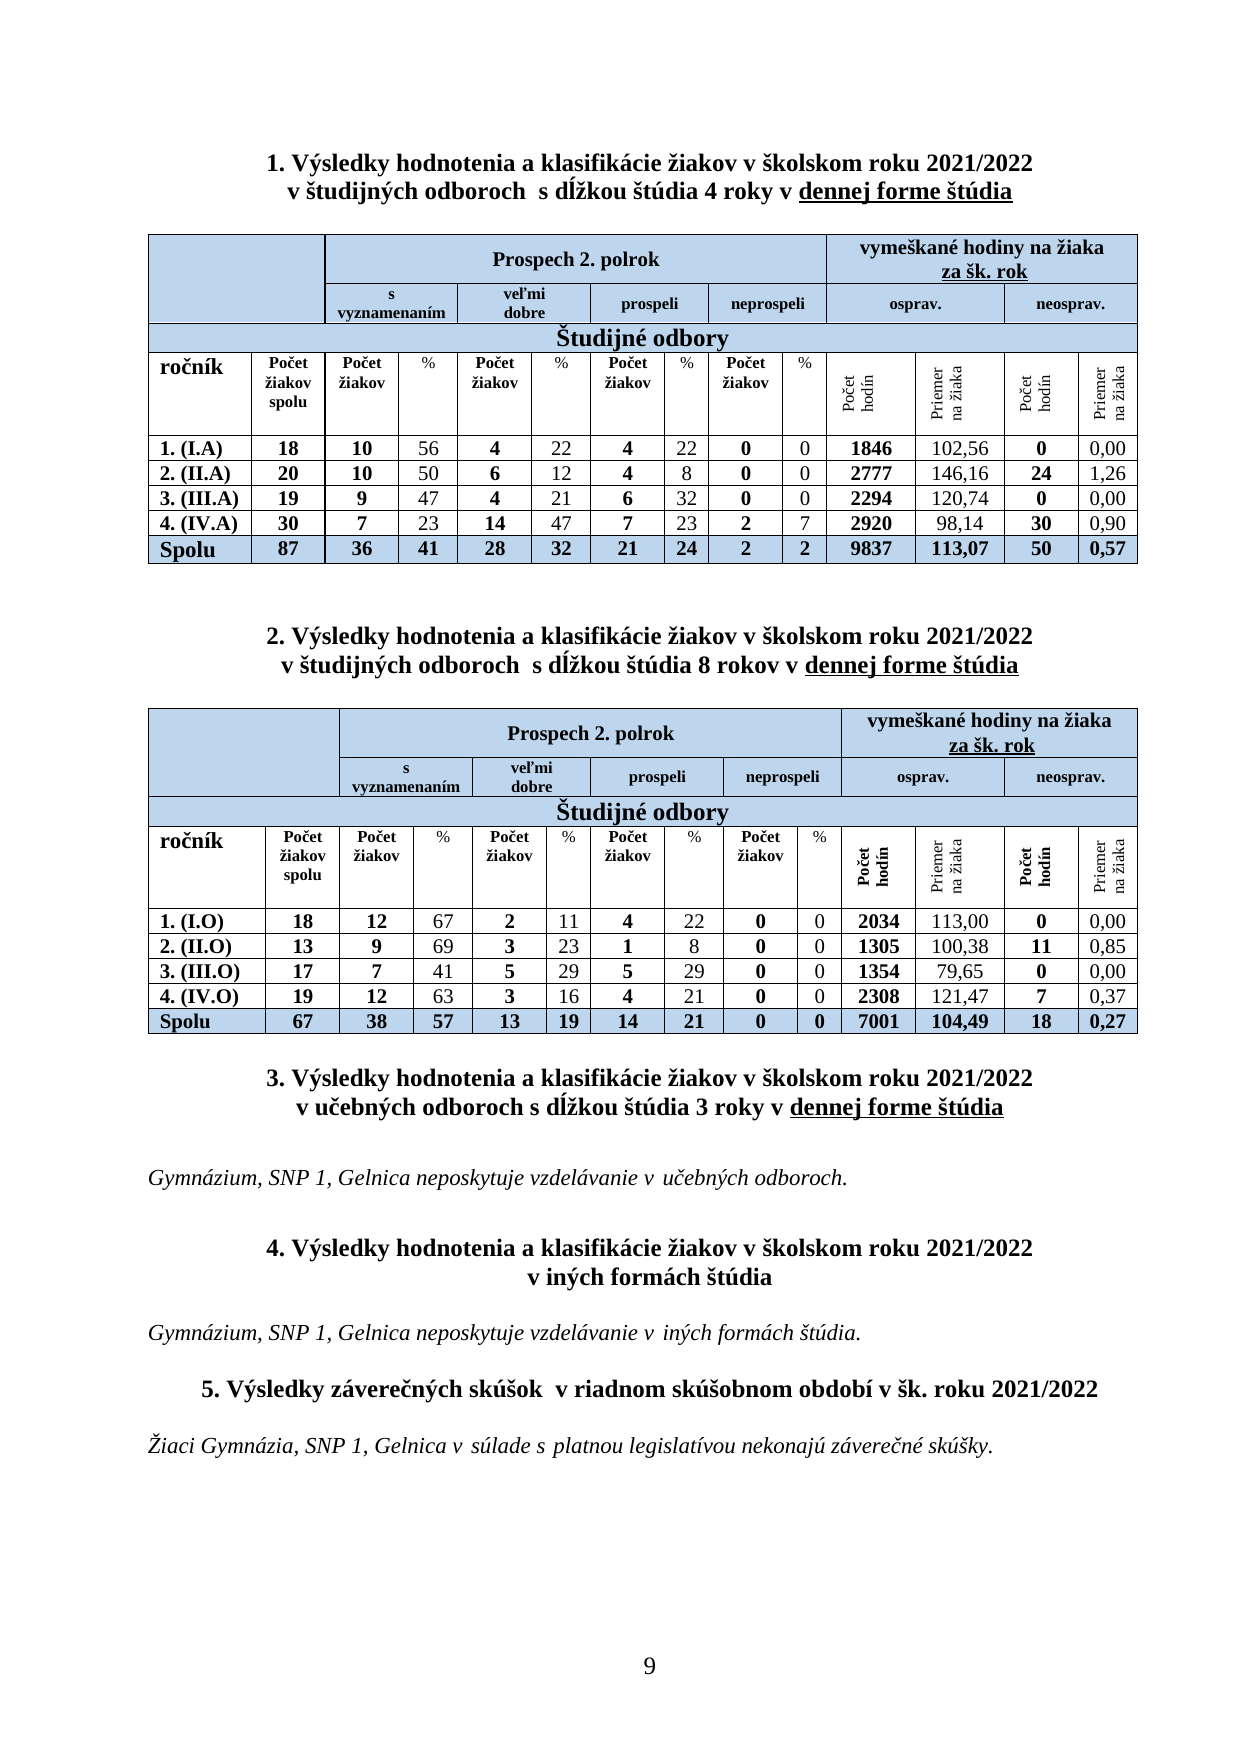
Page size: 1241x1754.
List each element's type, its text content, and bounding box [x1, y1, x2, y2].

table_cell 24 [1005, 461, 1078, 485]
table_cell 6 [591, 486, 664, 510]
table_cell 4 [458, 486, 531, 510]
table_cell 0 [1005, 436, 1078, 460]
table_cell 7 [1005, 984, 1078, 1008]
table_cell Počet žiakov [326, 353, 398, 435]
table_cell 28 [458, 536, 531, 563]
table_cell 21 [591, 536, 664, 563]
table_cell 0 [1005, 959, 1078, 983]
table_cell 146,16 [916, 461, 1004, 485]
table_cell osprav. [827, 284, 1004, 322]
table_cell 0 [798, 909, 841, 933]
text Gymnázium, SNP 1, Gelnica neposkytuje vzdelávanie v iných formách štúdia. [148, 1319, 1152, 1346]
table_cell Priemer na žiaka [1079, 353, 1137, 435]
table_cell Počet hodín [842, 827, 915, 908]
table_cell 29 [665, 959, 723, 983]
table_cell 19 [547, 1009, 590, 1033]
table_cell 0 [798, 959, 841, 983]
table_cell 3 [473, 984, 546, 1008]
table_header [149, 709, 339, 796]
table_cell 3 [473, 934, 546, 958]
table_cell Počet hodín [827, 353, 915, 435]
table_cell 100,38 [916, 934, 1004, 958]
table_cell 3. (III.O) [149, 959, 265, 983]
table_cell 0 [709, 461, 782, 485]
table_cell 23 [665, 511, 708, 535]
table_cell 6 [458, 461, 531, 485]
table_cell 0 [724, 984, 797, 1008]
table_cell 87 [252, 536, 324, 563]
table_cell 7 [591, 511, 664, 535]
table_cell 5 [591, 959, 664, 983]
table_cell 11 [547, 909, 590, 933]
table_cell Počet hodín [1005, 827, 1078, 908]
table_cell Študijné odbory [149, 797, 1137, 826]
table_cell 19 [266, 984, 339, 1008]
table_cell 2 [709, 536, 782, 563]
table_cell osprav. [842, 758, 1004, 796]
table_cell 32 [665, 486, 708, 510]
table_cell 0,00 [1079, 436, 1137, 460]
text v študijných odboroch s dĺžkou štúdia 8 rokov v dennej forme štúdia [148, 650, 1152, 679]
table_cell 121,47 [916, 984, 1004, 1008]
table_cell % [399, 353, 457, 435]
table_cell 12 [340, 909, 413, 933]
table_cell prospeli [591, 284, 708, 322]
table_cell 0,00 [1079, 959, 1137, 983]
table_cell 104,49 [916, 1009, 1004, 1033]
table_cell Počet žiakov spolu [252, 353, 324, 435]
table_cell 8 [665, 461, 708, 485]
table_cell % [798, 827, 841, 908]
text Gymnázium, SNP 1, Gelnica neposkytuje vzdelávanie v učebných odboroch. [148, 1163, 1152, 1190]
table_cell 47 [532, 511, 590, 535]
table_cell 0,90 [1079, 511, 1137, 535]
table_cell 98,14 [916, 511, 1004, 535]
table_cell 12 [532, 461, 590, 485]
table_cell 0 [783, 486, 826, 510]
table_cell Spolu [149, 1009, 265, 1033]
table_cell 23 [547, 934, 590, 958]
table_cell 67 [266, 1009, 339, 1033]
table_cell 10 [326, 436, 398, 460]
table_cell 1 [591, 934, 664, 958]
table_cell 7 [783, 511, 826, 535]
table_cell Počet žiakov [709, 353, 782, 435]
table_cell 4. (IV.O) [149, 984, 265, 1008]
table_cell 1,26 [1079, 461, 1137, 485]
table_cell % [665, 353, 708, 435]
table_cell 0 [709, 436, 782, 460]
table_cell 3. (III.A) [149, 486, 251, 510]
table_cell 7 [326, 511, 398, 535]
table_cell 69 [414, 934, 472, 958]
table_cell Priemer na žiaka [916, 827, 1004, 908]
table_cell 16 [547, 984, 590, 1008]
table_cell 0 [783, 436, 826, 460]
table_cell 24 [665, 536, 708, 563]
table_cell 0,37 [1079, 984, 1137, 1008]
table_cell 0,85 [1079, 934, 1137, 958]
table_cell 0 [724, 909, 797, 933]
table_cell Počet žiakov [473, 827, 546, 908]
table_cell 36 [326, 536, 398, 563]
table_cell 9 [326, 486, 398, 510]
table_cell Priemer na žiaka [1079, 827, 1137, 908]
table_cell 0 [783, 461, 826, 485]
table_cell Priemer na žiaka [916, 353, 1004, 435]
text 5. Výsledky záverečných skúšok v riadnom skúšobnom období v šk. roku 2021/2022 [148, 1374, 1152, 1403]
text v iných formách štúdia [148, 1262, 1152, 1291]
table_cell 12 [340, 984, 413, 1008]
table_cell 2034 [842, 909, 915, 933]
table_cell 22 [532, 436, 590, 460]
table_cell 102,56 [916, 436, 1004, 460]
table_cell 1. (I.O) [149, 909, 265, 933]
table_cell 50 [399, 461, 457, 485]
table_cell 67 [414, 909, 472, 933]
table_cell 50 [1005, 536, 1078, 563]
table_cell Počet žiakov [458, 353, 531, 435]
table_header vymeškané hodiny na žiaka za šk. rok [842, 709, 1137, 757]
table_cell neosprav. [1005, 758, 1137, 796]
table_cell 19 [252, 486, 324, 510]
table_cell 0,00 [1079, 909, 1137, 933]
table_cell 20 [252, 461, 324, 485]
table_cell 0 [1005, 909, 1078, 933]
table_cell 2 [473, 909, 546, 933]
table_cell 14 [458, 511, 531, 535]
table_cell 21 [532, 486, 590, 510]
table_cell neprospeli [724, 758, 841, 796]
table_cell 11 [1005, 934, 1078, 958]
table_cell Spolu [149, 536, 251, 563]
table_cell veľmi dobre [458, 284, 590, 322]
table_cell 1354 [842, 959, 915, 983]
table_cell 47 [399, 486, 457, 510]
table_cell s vyznamenaním [326, 284, 457, 322]
table_cell 22 [665, 909, 723, 933]
table_cell 4 [458, 436, 531, 460]
text v učebných odboroch s dĺžkou štúdia 3 roky v dennej forme štúdia [148, 1092, 1152, 1120]
table_cell 4 [591, 909, 664, 933]
table_cell 0 [724, 934, 797, 958]
table_cell veľmi dobre [473, 758, 590, 796]
table_cell % [414, 827, 472, 908]
table_cell prospeli [591, 758, 723, 796]
table_cell 5 [473, 959, 546, 983]
table_cell 13 [266, 934, 339, 958]
table_cell neosprav. [1005, 284, 1137, 322]
table_cell 21 [665, 1009, 723, 1033]
table_cell Počet žiakov [591, 827, 664, 908]
table_cell 0 [709, 486, 782, 510]
table_cell 2777 [827, 461, 915, 485]
table_cell 41 [399, 536, 457, 563]
table_cell 1. (I.A) [149, 436, 251, 460]
table_cell 4 [591, 461, 664, 485]
table_cell 57 [414, 1009, 472, 1033]
table_cell % [532, 353, 590, 435]
table_cell 113,07 [916, 536, 1004, 563]
table_cell Počet žiakov spolu [266, 827, 339, 908]
table_cell 63 [414, 984, 472, 1008]
table_cell 13 [473, 1009, 546, 1033]
table_cell 21 [665, 984, 723, 1008]
table_cell 2 [709, 511, 782, 535]
table_cell 29 [547, 959, 590, 983]
table_cell % [665, 827, 723, 908]
table_cell 0 [724, 959, 797, 983]
table_cell % [783, 353, 826, 435]
table_cell 17 [266, 959, 339, 983]
table_cell ročník [149, 353, 251, 435]
table_cell 0,27 [1079, 1009, 1137, 1033]
table_cell 0,57 [1079, 536, 1137, 563]
table_cell 0 [798, 984, 841, 1008]
table_cell 30 [1005, 511, 1078, 535]
table_cell 10 [326, 461, 398, 485]
table_cell 38 [340, 1009, 413, 1033]
table_cell 1305 [842, 934, 915, 958]
table_cell 0 [798, 934, 841, 958]
table_cell 41 [414, 959, 472, 983]
table_header vymeškané hodiny na žiaka za šk. rok [827, 235, 1137, 283]
text v študijných odboroch s dĺžkou štúdia 4 roky v dennej forme štúdia [148, 176, 1152, 205]
table_cell neprospeli [709, 284, 826, 322]
table_cell 2308 [842, 984, 915, 1008]
table_cell 22 [665, 436, 708, 460]
table_cell 0 [1005, 486, 1078, 510]
table_cell % [547, 827, 590, 908]
table_cell s vyznamenaním [340, 758, 472, 796]
table_cell 9837 [827, 536, 915, 563]
table_header Prospech 2. polrok [340, 709, 841, 757]
table_cell 0 [798, 1009, 841, 1033]
table_cell 2920 [827, 511, 915, 535]
table_cell 4 [591, 436, 664, 460]
table_cell Počet žiakov [724, 827, 797, 908]
table_cell ročník [149, 827, 265, 908]
table_header Prospech 2. polrok [326, 235, 826, 283]
table_cell 32 [532, 536, 590, 563]
text 2. Výsledky hodnotenia a klasifikácie žiakov v školskom roku 2021/2022 [148, 621, 1152, 650]
table_cell 7001 [842, 1009, 915, 1033]
table_cell 18 [252, 436, 324, 460]
table_cell 14 [591, 1009, 664, 1033]
table_cell 2294 [827, 486, 915, 510]
table_cell 4. (IV.A) [149, 511, 251, 535]
table_cell Počet žiakov [591, 353, 664, 435]
text 4. Výsledky hodnotenia a klasifikácie žiakov v školskom roku 2021/2022 [148, 1233, 1152, 1262]
table_cell 56 [399, 436, 457, 460]
table_header [149, 235, 324, 322]
table_cell 120,74 [916, 486, 1004, 510]
table_cell 2. (II.O) [149, 934, 265, 958]
table_cell Študijné odbory [149, 324, 1137, 352]
table_cell 23 [399, 511, 457, 535]
table_cell 1846 [827, 436, 915, 460]
table_cell 4 [591, 984, 664, 1008]
table_cell 2 [783, 536, 826, 563]
table_cell 18 [1005, 1009, 1078, 1033]
table_cell 30 [252, 511, 324, 535]
text Žiaci Gymnázia, SNP 1, Gelnica v súlade s platnou legislatívou nekonajú záverečné skúšky. [148, 1432, 1152, 1458]
text 1. Výsledky hodnotenia a klasifikácie žiakov v školskom roku 2021/2022 [148, 148, 1152, 176]
table_cell 9 [340, 934, 413, 958]
table_cell Počet žiakov [340, 827, 413, 908]
table_cell 0 [724, 1009, 797, 1033]
table_cell 113,00 [916, 909, 1004, 933]
table_cell 79,65 [916, 959, 1004, 983]
table_cell 18 [266, 909, 339, 933]
table_cell Počet hodín [1005, 353, 1078, 435]
table_cell 0,00 [1079, 486, 1137, 510]
table_cell 7 [340, 959, 413, 983]
table_cell 8 [665, 934, 723, 958]
text 3. Výsledky hodnotenia a klasifikácie žiakov v školskom roku 2021/2022 [148, 1063, 1152, 1092]
table_cell 2. (II.A) [149, 461, 251, 485]
